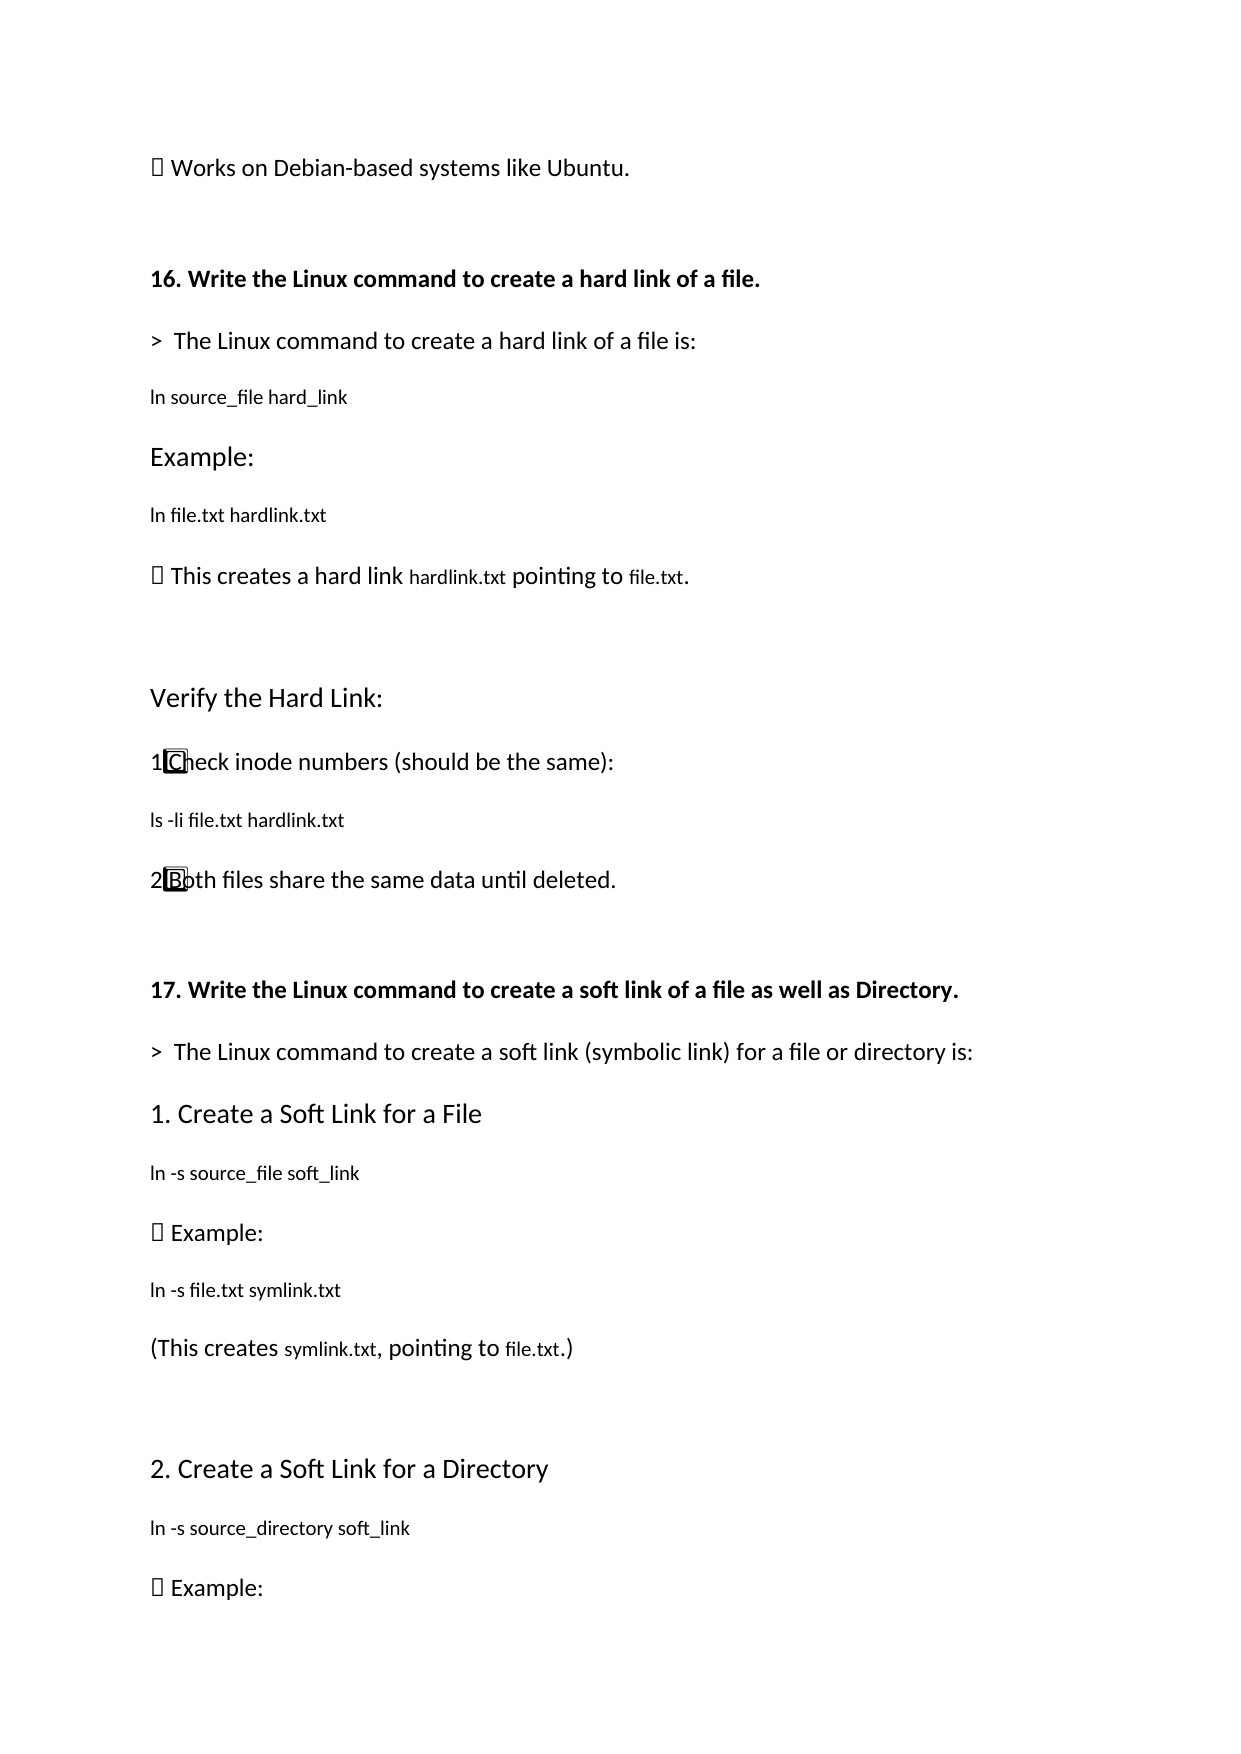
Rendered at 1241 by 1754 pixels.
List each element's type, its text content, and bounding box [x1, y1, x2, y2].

text 🔹 Example: [150, 1214, 1090, 1248]
text > The Linux command to create a soft link (symbolic link) for a file or directory is: [150, 1036, 1090, 1067]
text 1. Create a Soft Link for a File [150, 1096, 1090, 1131]
text (This creates symlink.txt, pointing to file.txt.) [150, 1332, 1090, 1363]
text Example: [150, 439, 1090, 473]
text Verify the Hard Link: [150, 680, 1090, 714]
text ls -li file.txt hardlink.txt [150, 807, 1090, 832]
text > The Linux command to create a hard link of a file is: [150, 325, 1090, 355]
text ln -s source_file soft_link [150, 1160, 1090, 1185]
text 🔹 Works on Debian-based systems like Ubuntu. [150, 150, 1090, 184]
text ln file.txt hardlink.txt [150, 503, 1090, 528]
text 1️⃣ Check inode numbers (should be the same): [150, 744, 1090, 778]
text 17. Write the Linux command to create a soft link of a file as well as Directory. [150, 974, 1090, 1005]
text 🔹 This creates a hard link hardlink.txt pointing to file.txt. [150, 557, 1090, 591]
text 2️⃣ Both files share the same data until deleted. [150, 862, 1090, 896]
text 16. Write the Linux command to create a hard link of a file. [150, 263, 1090, 293]
text 2. Create a Soft Link for a Directory [150, 1451, 1090, 1486]
text ln -s file.txt symlink.txt [150, 1277, 1090, 1303]
text ln source_file hard_link [150, 384, 1090, 410]
text 🔹 Example: [150, 1569, 1090, 1604]
text ln -s source_directory soft_link [150, 1515, 1090, 1540]
